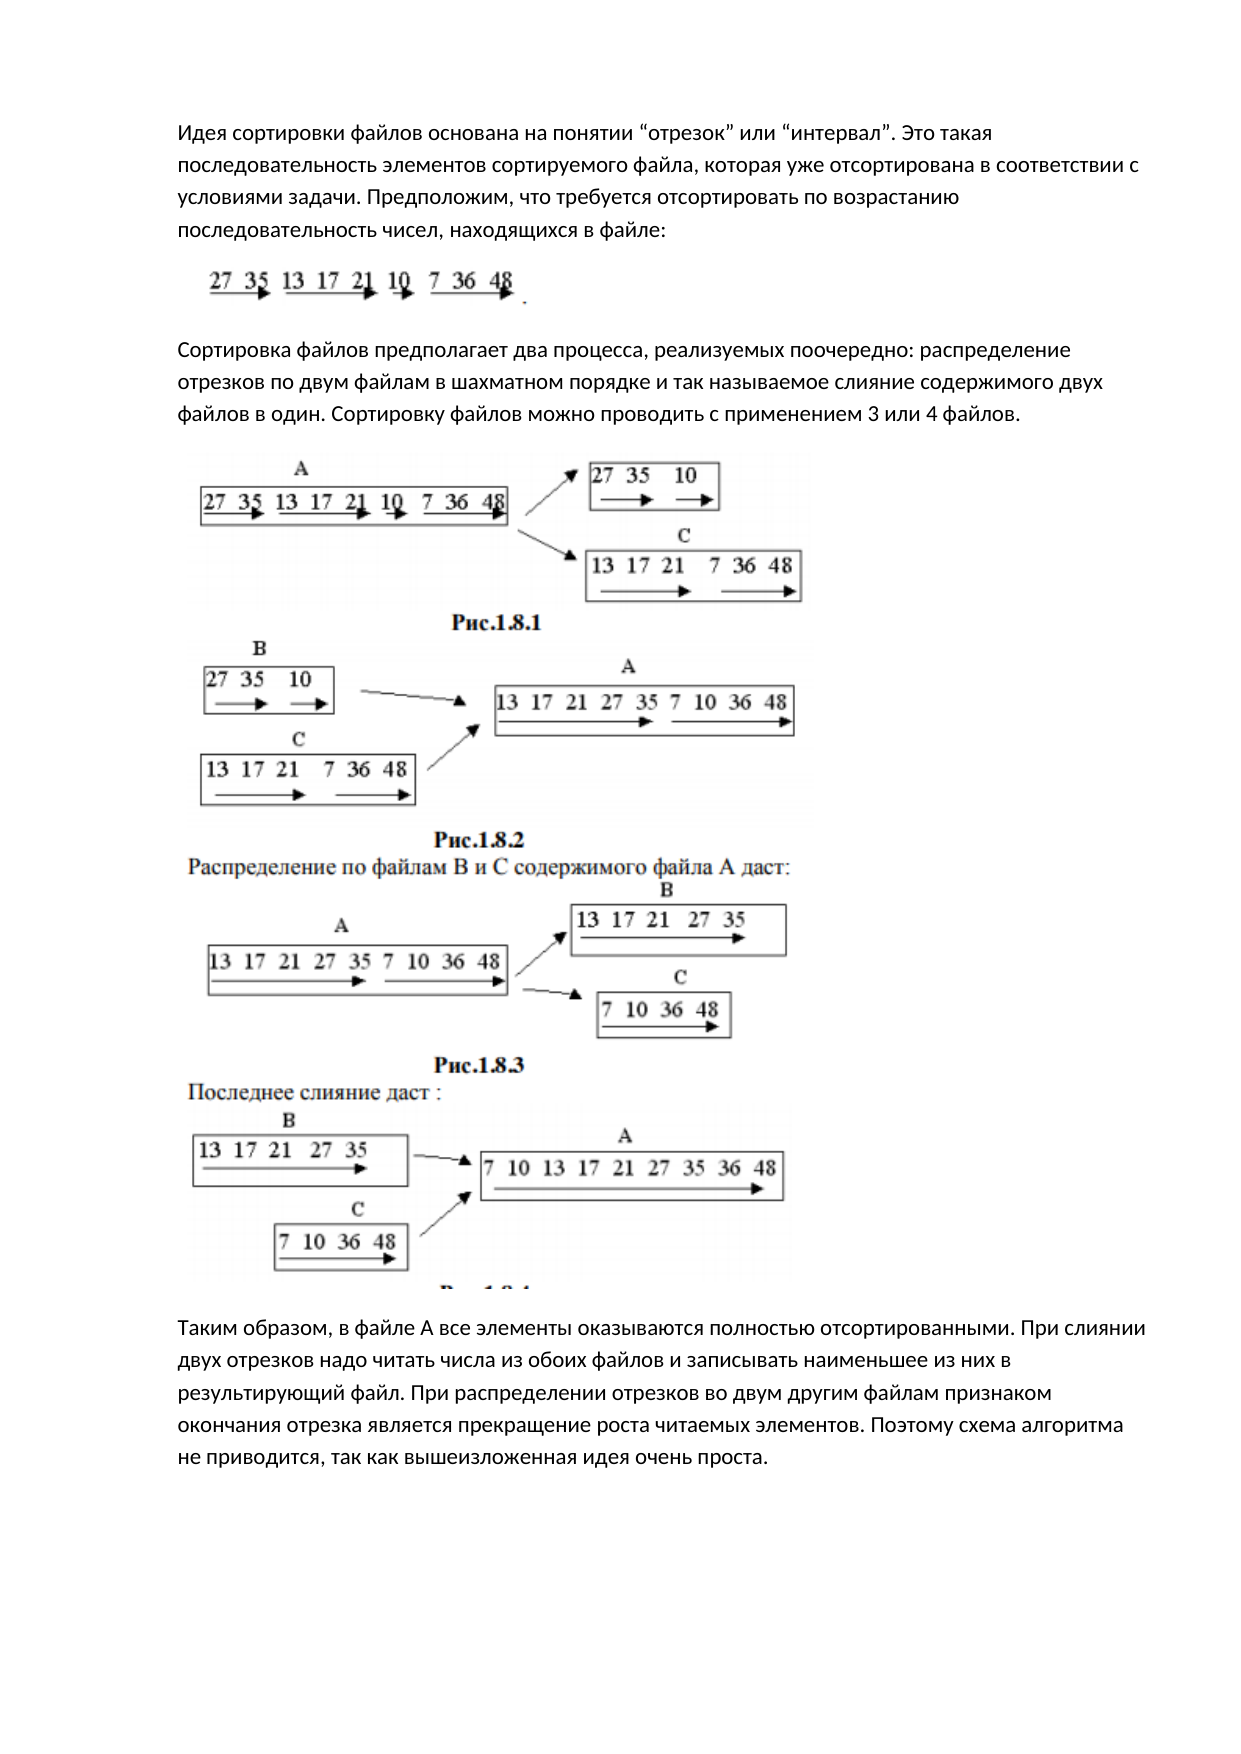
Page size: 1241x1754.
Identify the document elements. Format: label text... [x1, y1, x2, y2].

text Идея сортировки файлов основана на понятии “отрезок” или “интервал”. Это такая последовательность элементов сортируемого файла, которая уже отсортирована в соответствии с условиями задачи. Предположим, что требуется отсортировать по возрастанию последовательность чисел, находящихся в файле: [177, 118, 1152, 243]
picture [177, 452, 820, 1289]
picture [177, 267, 570, 310]
text Сортировка файлов предполагает два процесса, реализуемых поочередно: распределение отрезков по двум файлам в шахматном порядке и так называемое слияние содержимого двух файлов в один. Сортировку файлов можно проводить с применением 3 или 4 файлов. [177, 335, 1152, 427]
text Таким образом, в файле A все элементы оказываются полностью отсортированными. При слиянии двух отрезков надо читать числа из обоих файлов и записывать наименьшее из них в результирующий файл. При распределении отрезков во двум другим файлам признаком окончания отрезка является прекращение роста читаемых элементов. Поэтому схема алгоритма не приводится, так как вышеизложенная идея очень проста. [177, 1313, 1152, 1470]
